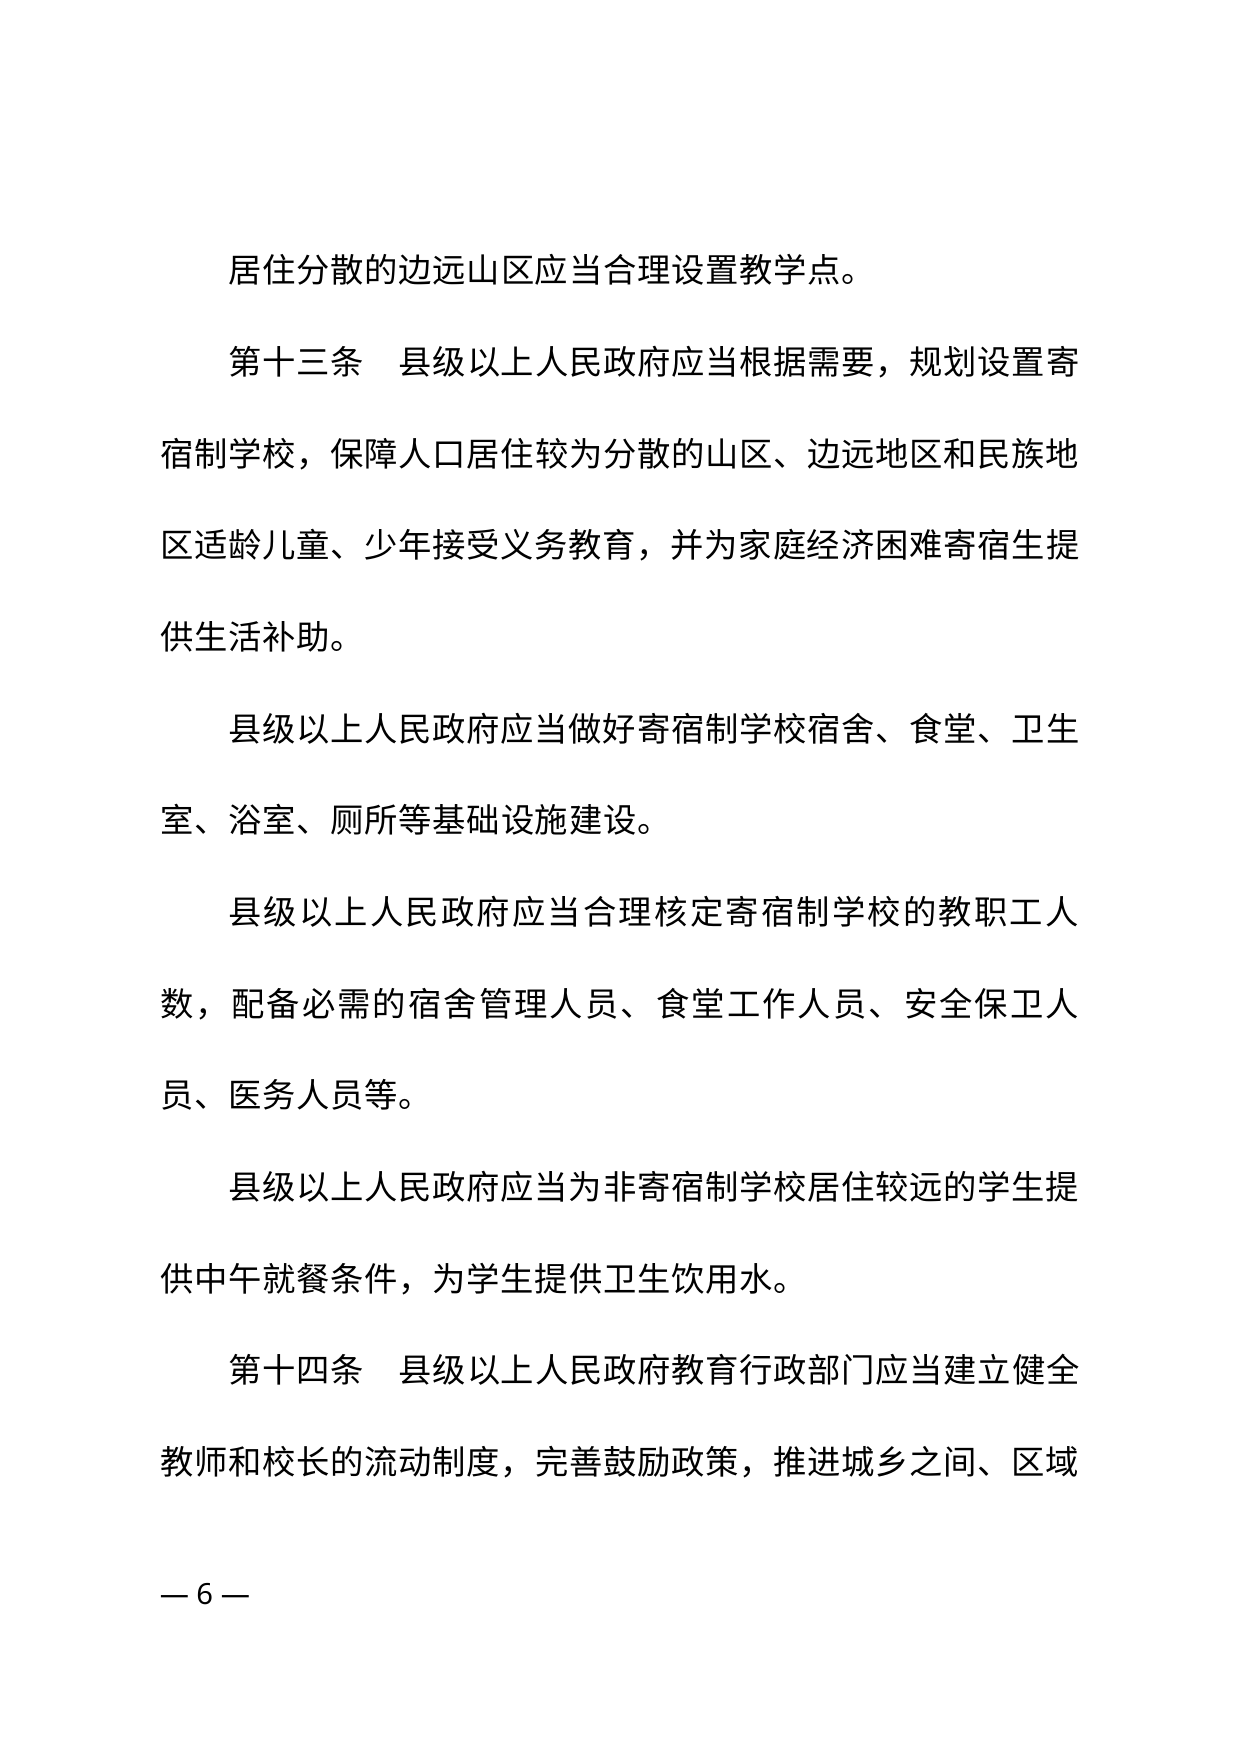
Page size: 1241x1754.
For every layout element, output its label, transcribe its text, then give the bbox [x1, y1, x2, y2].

text 第十三条 县级以上人民政府应当根据需要，规划设置寄宿制学校，保障人口居住较为分散的山区、边远地区和民族地区适龄儿童、少年接受义务教育，并为家庭经济困难寄宿生提供生活补助。 [160, 314, 1080, 681]
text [160, 1322, 1080, 1506]
text 县级以上人民政府应当做好寄宿制学校宿舍、食堂、卫生室、浴室、厕所等基础设施建设。 [160, 681, 1080, 864]
text 居住分散的边远山区应当合理设置教学点。 [160, 222, 1080, 314]
text 县级以上人民政府应当为非寄宿制学校居住较远的学生提供中午就餐条件，为学生提供卫生饮用水。 [160, 1139, 1080, 1322]
text 县级以上人民政府应当合理核定寄宿制学校的教职工人数，配备必需的宿舍管理人员、食堂工作人员、安全保卫人员、医务人员等。 [160, 864, 1080, 1139]
